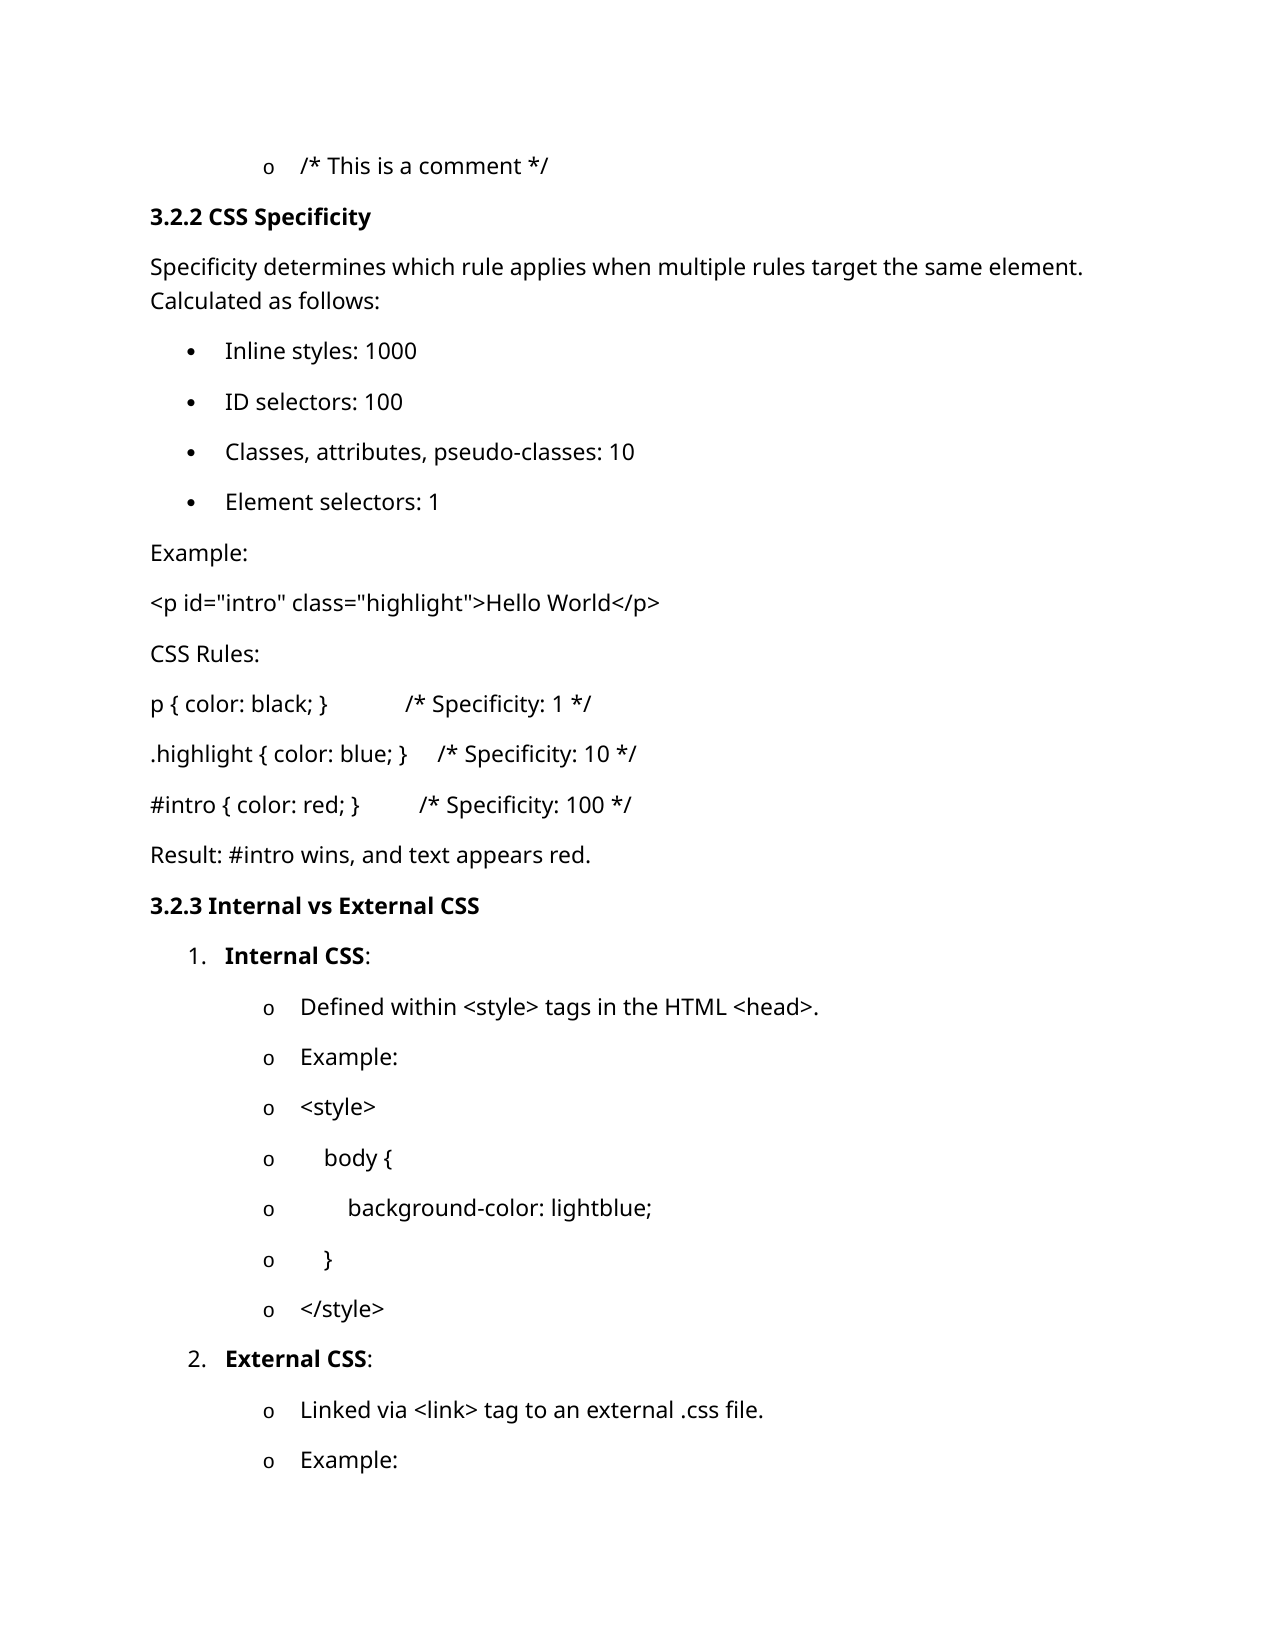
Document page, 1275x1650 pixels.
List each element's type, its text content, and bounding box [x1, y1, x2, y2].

text Example: [150, 537, 1125, 568]
text <p id="intro" class="highlight">Hello World</p> [150, 587, 1125, 618]
list Example: [262, 1444, 1125, 1475]
list External CSS: [187, 1343, 1125, 1374]
list Defined within <style> tags in the HTML <head>. [262, 990, 1125, 1022]
list background-color: lightblue; [262, 1192, 1125, 1223]
text 3.2.3 Internal vs External CSS [150, 889, 1125, 921]
text Result: #intro wins, and text appears red. [150, 839, 1125, 870]
text 3.2.2 CSS Specificity [150, 200, 1125, 232]
text .highlight { color: blue; } /* Specificity: 10 */ [150, 738, 1125, 769]
list ID selectors: 100 [187, 385, 1125, 417]
list Internal CSS: [187, 940, 1125, 971]
list Example: [262, 1041, 1125, 1072]
list <style> [262, 1091, 1125, 1122]
text CSS Rules: [150, 637, 1125, 669]
text p { color: black; } /* Specificity: 1 */ [150, 688, 1125, 719]
list </style> [262, 1293, 1125, 1324]
list Classes, attributes, pseudo-classes: 10 [187, 436, 1125, 467]
list } [262, 1242, 1125, 1274]
list body { [262, 1142, 1125, 1173]
list /* This is a comment */ [262, 150, 1125, 181]
text Specificity determines which rule applies when multiple rules target the same element. Calculated as follows: [150, 251, 1125, 316]
text #intro { color: red; } /* Specificity: 100 */ [150, 789, 1125, 820]
list Linked via <link> tag to an external .css file. [262, 1394, 1125, 1425]
list Element selectors: 1 [187, 486, 1125, 517]
list Inline styles: 1000 [187, 335, 1125, 366]
